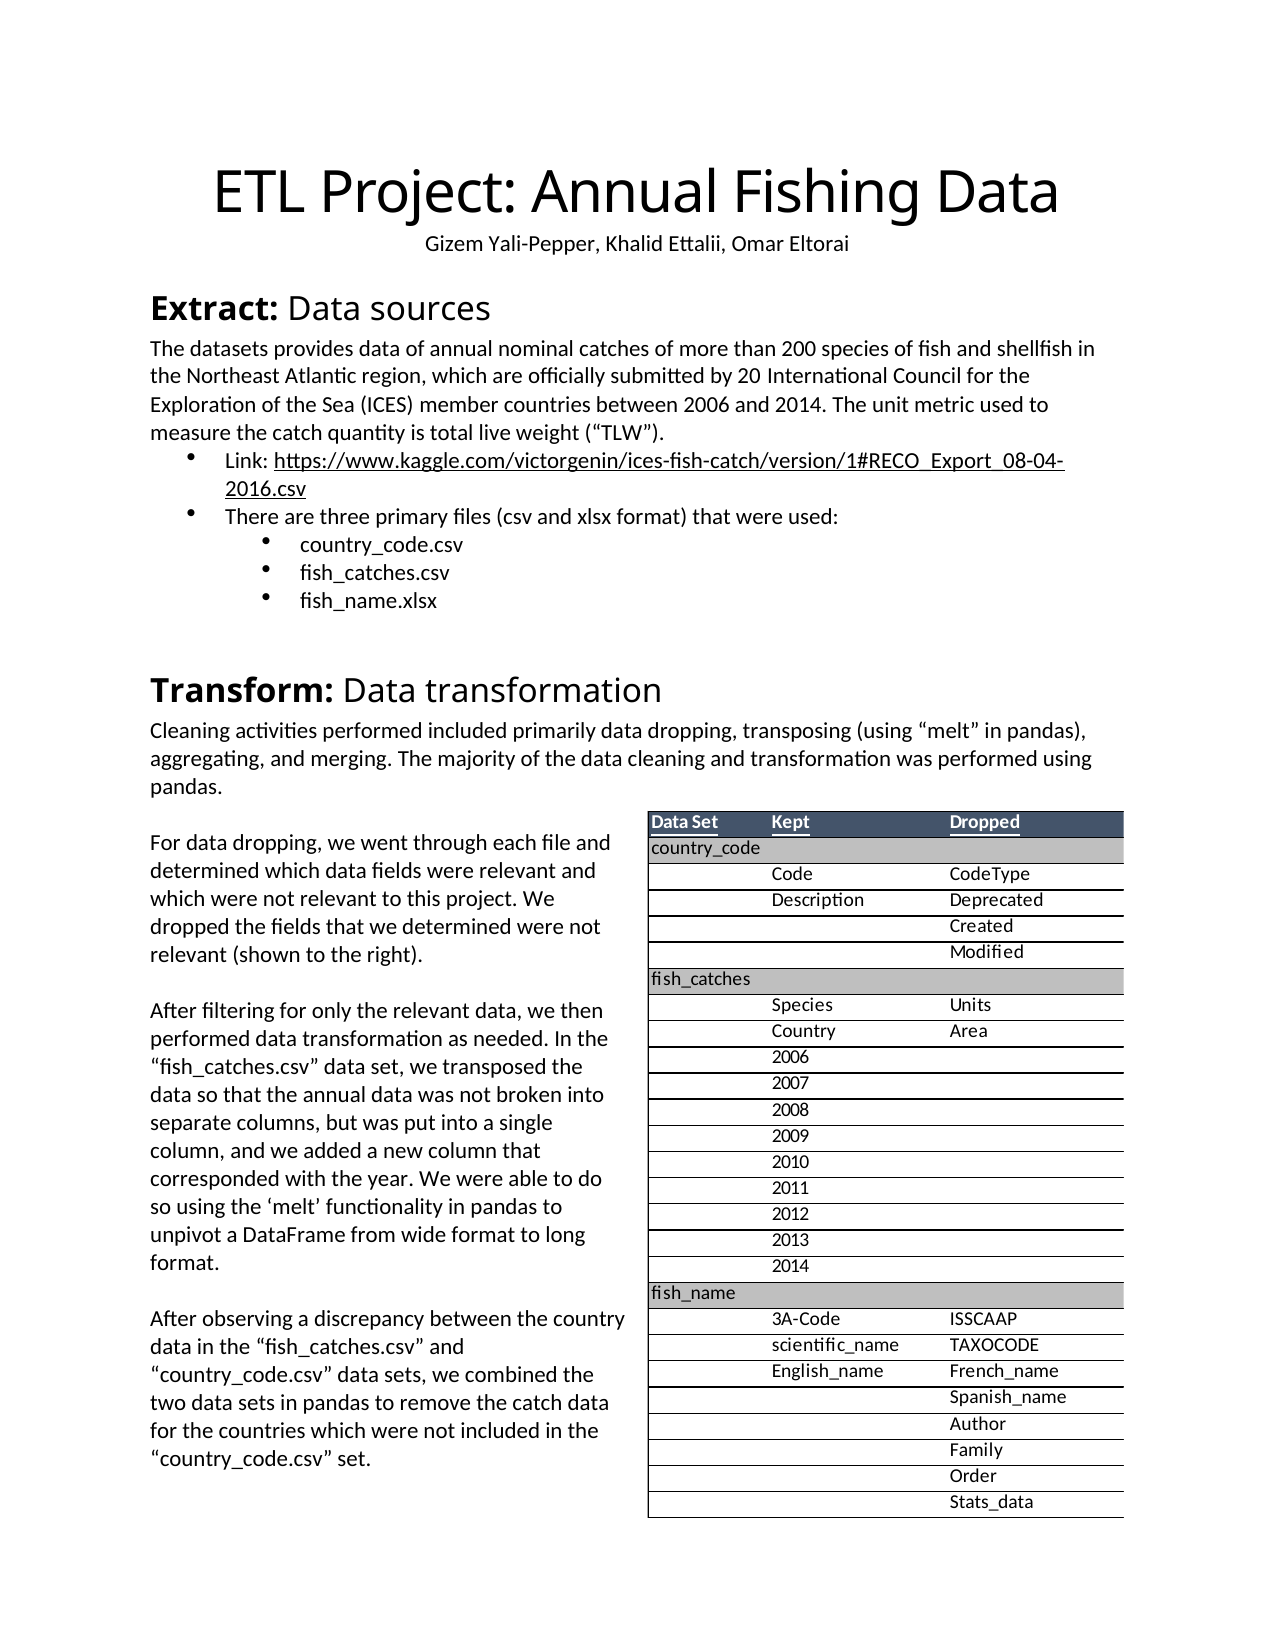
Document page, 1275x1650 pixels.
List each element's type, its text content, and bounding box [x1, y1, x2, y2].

text For data dropping, we went through each file and determined which data fields were relevant and which were not relevant to this project. We dropped the fields that we determined were not relevant (shown to the right). [150, 828, 647, 968]
list Link: https://www.kaggle.com/victorgenin/ices-fish-catch/version/1#RECO_Export_08-04-2016.csv [187, 446, 1125, 502]
list fish_catches.csv [262, 558, 1125, 586]
title ETL Project: Annual Fishing Data [150, 150, 1125, 229]
subtitle Transform: Data transformation [150, 667, 1125, 712]
text After observing a discrepancy between the country data in the “fish_catches.csv” and “country_code.csv” data sets, we combined the two data sets in pandas to remove the catch data for the countries which were not included in the “country_code.csv” set. [150, 1304, 647, 1472]
list There are three primary files (csv and xlsx format) that were used: [187, 502, 1125, 530]
text Cleaning activities performed included primarily data dropping, transposing (using “melt” in pandas), aggregating, and merging. The majority of the data cleaning and transformation was performed using pandas. [150, 716, 1125, 800]
text After filtering for only the relevant data, we then performed data transformation as needed. In the “fish_catches.csv” data set, we transposed the data so that the annual data was not broken into separate columns, but was put into a single column, and we added a new column that corresponded with the year. We were able to do so using the ‘melt’ functionality in pandas to unpivot a DataFrame from wide format to long format. [150, 996, 647, 1276]
list fish_name.xlsx [262, 586, 1125, 614]
text For data dropping, we went through each file and determined which data fields were relevant and which were not relevant to this project. We dropped the fields that we determined were not relevant (shown to the right). [649, 828, 1125, 968]
text After observing a discrepancy between the country data in the “fish_catches.csv” and “country_code.csv” data sets, we combined the two data sets in pandas to remove the catch data for the countries which were not included in the “country_code.csv” set. [649, 1304, 1125, 1472]
text Gizem Yali-Pepper, Khalid Ettalii, Omar Eltorai [150, 229, 1125, 257]
text After filtering for only the relevant data, we then performed data transformation as needed. In the “fish_catches.csv” data set, we transposed the data so that the annual data was not broken into separate columns, but was put into a single column, and we added a new column that corresponded with the year. We were able to do so using the ‘melt’ functionality in pandas to unpivot a DataFrame from wide format to long format. [649, 996, 1125, 1276]
text The datasets provides data of annual nominal catches of more than 200 species of fish and shellfish in the Northeast Atlantic region, which are officially submitted by 20 International Council for the Exploration of the Sea (ICES) member countries between 2006 and 2014. The unit metric used to measure the catch quantity is total live weight (“TLW”). [150, 334, 1125, 446]
list country_code.csv [262, 530, 1125, 558]
subtitle Extract: Data sources [150, 285, 1125, 330]
